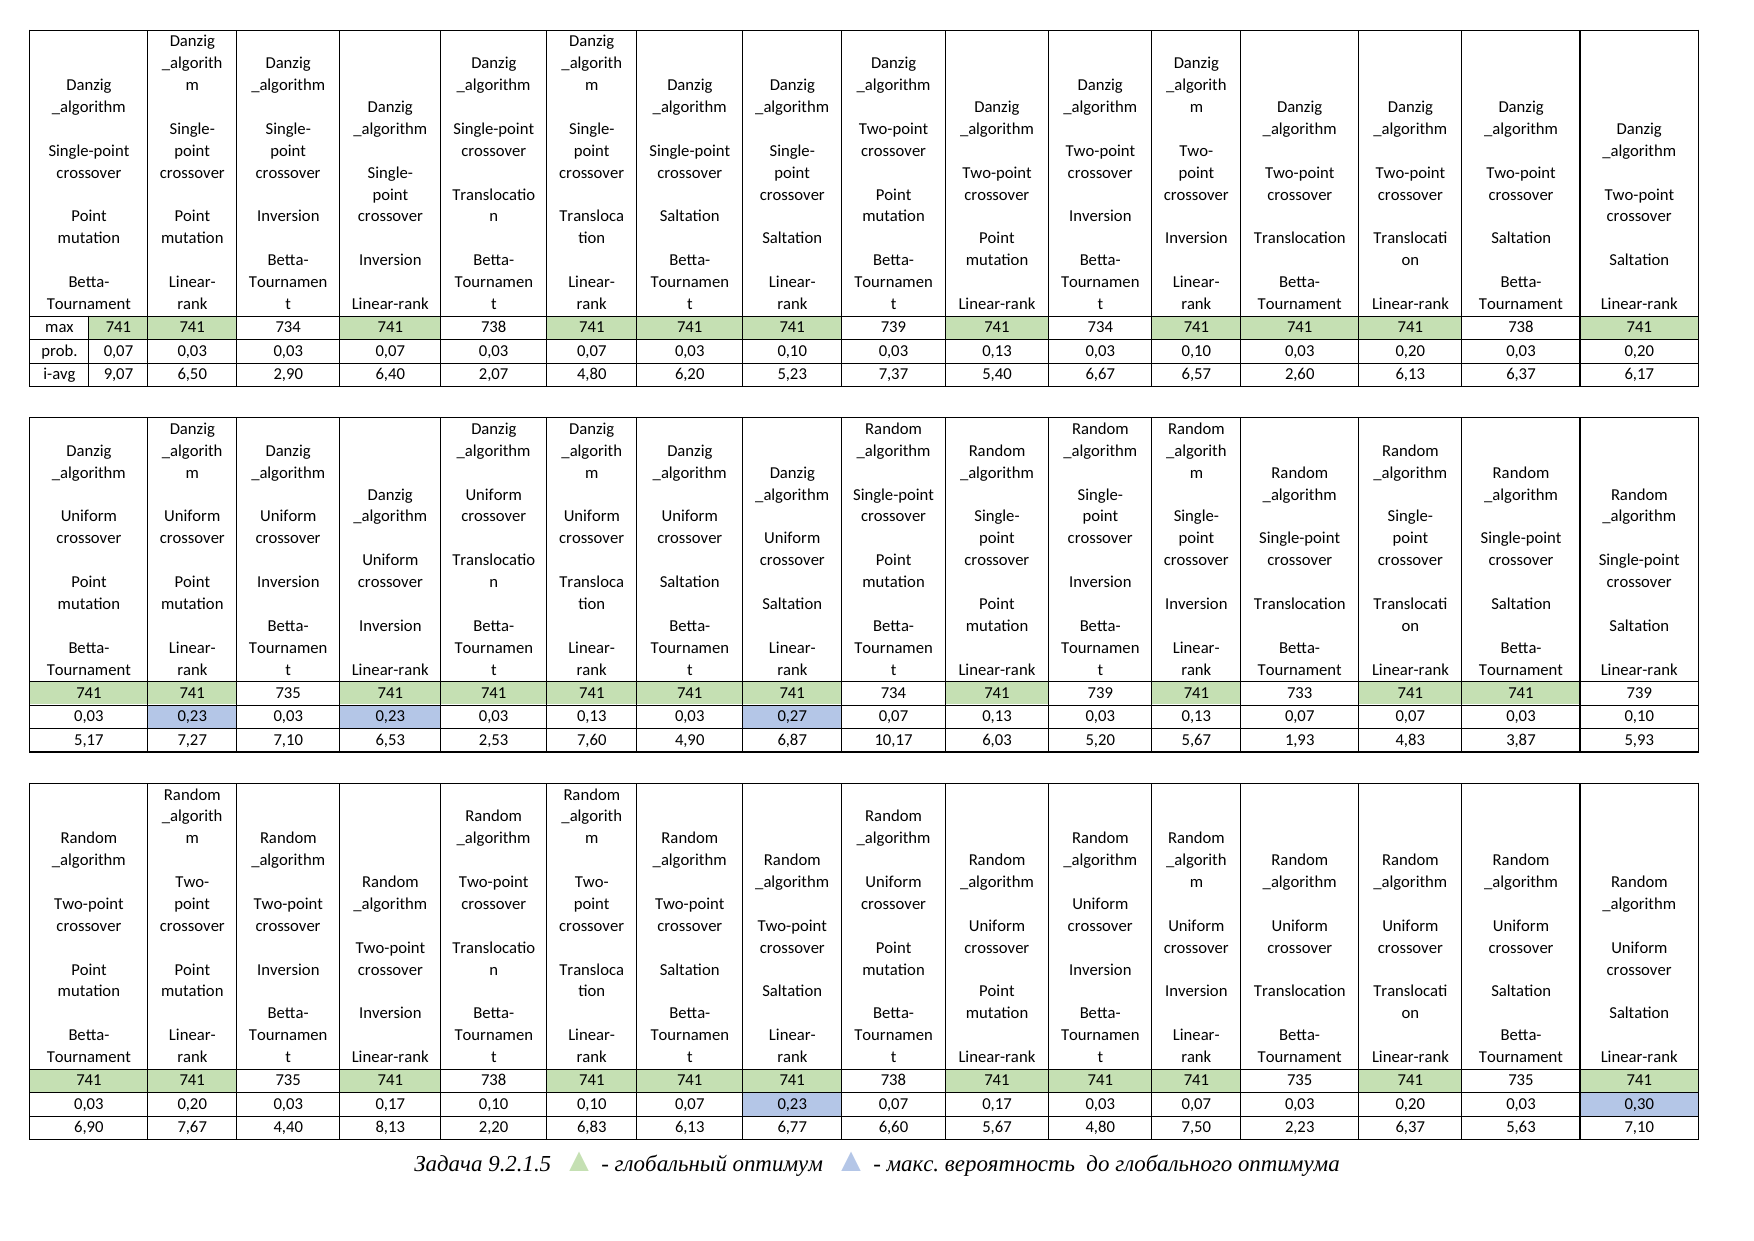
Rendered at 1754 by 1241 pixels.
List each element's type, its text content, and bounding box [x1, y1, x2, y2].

table_header Danzig _algorithm Single-point crossover Inversion Linear-rank [340, 31, 440, 316]
table_header Random _algorithm Uniform crossover Translocation Linear-rank [1359, 784, 1461, 1069]
table_cell 0,07 [340, 340, 440, 362]
table_cell 0,03 [1462, 1093, 1579, 1116]
table_header Random _algorithm Two-point crossover Saltation Betta-Tournament [637, 784, 742, 1069]
table_cell 6,13 [637, 1117, 742, 1139]
table_cell 0,03 [842, 340, 945, 362]
table_cell 0,03 [1049, 340, 1151, 362]
table_cell 0,03 [1241, 1093, 1358, 1116]
table_cell 5,20 [1049, 729, 1151, 751]
table_cell 7,50 [1152, 1117, 1240, 1139]
table_cell 6,40 [340, 364, 440, 386]
table_cell 7,37 [842, 364, 945, 386]
table_header Random _algorithm Single-point crossover Saltation Linear-rank [1581, 418, 1698, 681]
table_cell 0,23 [340, 706, 440, 728]
table_cell 6,13 [1359, 364, 1461, 386]
table_header Random _algorithm Two-point crossover Translocation Betta-Tournament [441, 784, 546, 1069]
table_cell 0,03 [30, 706, 147, 728]
table_cell 0,03 [1462, 706, 1579, 728]
table_cell 738 [1462, 317, 1579, 339]
table_cell 0,03 [30, 1093, 147, 1116]
table_cell 6,67 [1049, 364, 1151, 386]
table_header Random _algorithm Two-point crossover Point mutation Betta-Tournament [30, 784, 147, 1069]
table_cell 741 [743, 682, 841, 704]
table_cell 0,07 [547, 340, 636, 362]
table_header Danzig _algorithm Uniform crossover Inversion Linear-rank [340, 418, 440, 681]
table_header Random _algorithm Single-point crossover Translocation Betta-Tournament [1241, 418, 1358, 681]
table_cell 0,03 [1241, 340, 1358, 362]
table_cell 0,30 [1581, 1093, 1698, 1116]
table_cell 741 [89, 317, 147, 339]
table_cell 0,07 [842, 706, 945, 728]
table_cell 10,17 [842, 729, 945, 751]
table_cell 6,77 [743, 1117, 841, 1139]
table_header Random _algorithm Uniform crossover Saltation Linear-rank [1581, 784, 1698, 1069]
table_cell 2,53 [441, 729, 546, 751]
table_cell 0,27 [743, 706, 841, 728]
table_cell 735 [237, 682, 339, 704]
table_cell 738 [441, 317, 546, 339]
table_cell 6,17 [1581, 364, 1698, 386]
table_cell 0,03 [637, 706, 742, 728]
table_cell 741 [946, 317, 1048, 339]
table_cell 0,07 [842, 1093, 945, 1116]
table_header Random _algorithm Two-point crossover Inversion Linear-rank [340, 784, 440, 1069]
table_cell 739 [1049, 682, 1151, 704]
table_cell 733 [1241, 682, 1358, 704]
table_header Danzig _algorithm Two-point crossover Inversion Linear-rank [1152, 31, 1240, 316]
table_cell 4,83 [1359, 729, 1461, 751]
table_cell 741 [637, 317, 742, 339]
table_cell 741 [148, 1070, 236, 1092]
table_header Random _algorithm Two-point crossover Inversion Betta-Tournament [237, 784, 339, 1069]
table_cell 735 [237, 1070, 339, 1092]
table_cell 6,60 [842, 1117, 945, 1139]
table_header Danzig _algorithm Two-point crossover Saltation Betta-Tournament [1462, 31, 1579, 316]
table_cell 0,20 [1581, 340, 1698, 362]
table_cell 0,10 [743, 340, 841, 362]
table_cell i-avg [30, 364, 88, 386]
table_header Random _algorithm Uniform crossover Saltation Betta-Tournament [1462, 784, 1579, 1069]
table_cell 4,80 [547, 364, 636, 386]
table_cell 0,20 [1359, 340, 1461, 362]
table_cell 741 [743, 317, 841, 339]
table_header Danzig _algorithm Single-point crossover Point mutation Linear-rank [148, 31, 236, 316]
table_cell 741 [1581, 1070, 1698, 1092]
table_cell 8,13 [340, 1117, 440, 1139]
table_header Danzig _algorithm Uniform crossover Translocation Linear-rank [547, 418, 636, 681]
table_header Danzig _algorithm Uniform crossover Point mutation Betta-Tournament [30, 418, 147, 681]
table_cell 0,20 [148, 1093, 236, 1116]
table_header Danzig _algorithm Two-point crossover Translocation Linear-rank [1359, 31, 1461, 316]
table_cell 741 [340, 682, 440, 704]
table_cell 0,03 [1049, 706, 1151, 728]
table_header Danzig _algorithm Single-point crossover Saltation Betta-Tournament [637, 31, 742, 316]
table_cell 0,20 [1359, 1093, 1461, 1116]
table_cell 0,07 [1359, 706, 1461, 728]
table_cell 735 [1241, 1070, 1358, 1092]
table_cell 4,90 [637, 729, 742, 751]
table_cell 4,40 [237, 1117, 339, 1139]
table_header Random _algorithm Two-point crossover Saltation Linear-rank [743, 784, 841, 1069]
table_cell 6,53 [340, 729, 440, 751]
table_header Danzig _algorithm Single-point crossover Translocation Linear-rank [547, 31, 636, 316]
table_cell prob. [30, 340, 88, 362]
table_header Random _algorithm Two-point crossover Translocation Linear-rank [547, 784, 636, 1069]
table_cell 6,03 [946, 729, 1048, 751]
table_cell 7,27 [148, 729, 236, 751]
table_header Danzig _algorithm Two-point crossover Point mutation Betta-Tournament [842, 31, 945, 316]
table_cell 0,23 [743, 1093, 841, 1116]
table_cell 5,93 [1581, 729, 1698, 751]
table_cell 6,20 [637, 364, 742, 386]
table_cell 0,07 [637, 1093, 742, 1116]
table_header Danzig _algorithm Single-point crossover Translocation Betta-Tournament [441, 31, 546, 316]
table_header Random _algorithm Uniform crossover Translocation Betta-Tournament [1241, 784, 1358, 1069]
table_cell 0,03 [237, 1093, 339, 1116]
table_cell 739 [1581, 682, 1698, 704]
table_cell 7,10 [237, 729, 339, 751]
table_cell 741 [946, 682, 1048, 704]
table_cell 6,37 [1359, 1117, 1461, 1139]
table_cell 741 [1359, 317, 1461, 339]
table_cell 0,13 [547, 706, 636, 728]
table_cell 741 [637, 1070, 742, 1092]
table_cell 9,07 [89, 364, 147, 386]
table_cell 735 [1462, 1070, 1579, 1092]
text Задача 9.2.1.5 ▲ - глобальный оптимум ▲ - макс. вероятность до глобального оптимума [29, 1140, 1724, 1178]
table_cell 0,17 [340, 1093, 440, 1116]
table_cell 0,07 [1152, 1093, 1240, 1116]
table_header Danzig _algorithm Two-point crossover Point mutation Linear-rank [946, 31, 1048, 316]
table_cell 0,03 [148, 340, 236, 362]
table_cell 0,03 [1462, 340, 1579, 362]
table_cell 741 [1241, 317, 1358, 339]
table_cell 6,57 [1152, 364, 1240, 386]
table_cell 741 [1359, 1070, 1461, 1092]
table_header Random _algorithm Single-point crossover Point mutation Betta-Tournament [842, 418, 945, 681]
table_cell 0,10 [547, 1093, 636, 1116]
table_cell 741 [1152, 317, 1240, 339]
table_cell 5,23 [743, 364, 841, 386]
table_cell 741 [1581, 317, 1698, 339]
table_cell 6,87 [743, 729, 841, 751]
table_cell 0,23 [148, 706, 236, 728]
table_cell 741 [547, 317, 636, 339]
table_cell 741 [441, 682, 546, 704]
table_header Random _algorithm Uniform crossover Point mutation Betta-Tournament [842, 784, 945, 1069]
table_header Danzig _algorithm Single-point crossover Saltation Linear-rank [743, 31, 841, 316]
table_cell 6,37 [1462, 364, 1579, 386]
table_cell 7,60 [547, 729, 636, 751]
table_cell 2,23 [1241, 1117, 1358, 1139]
table_cell 0,10 [1581, 706, 1698, 728]
table_cell 741 [547, 1070, 636, 1092]
table_cell 5,67 [1152, 729, 1240, 751]
table_cell 2,90 [237, 364, 339, 386]
table_cell 738 [441, 1070, 546, 1092]
table_cell 741 [743, 1070, 841, 1092]
table_cell 0,03 [237, 340, 339, 362]
table_header Danzig _algorithm Single-point crossover Inversion Betta-Tournament [237, 31, 339, 316]
table_cell 734 [1049, 317, 1151, 339]
table_header Random _algorithm Single-point crossover Saltation Betta-Tournament [1462, 418, 1579, 681]
table_cell 741 [637, 682, 742, 704]
table_cell 0,03 [237, 706, 339, 728]
table_cell 741 [148, 682, 236, 704]
table_cell 741 [1049, 1070, 1151, 1092]
table_cell 6,90 [30, 1117, 147, 1139]
table_cell 5,63 [1462, 1117, 1579, 1139]
table_header Random _algorithm Uniform crossover Inversion Linear-rank [1152, 784, 1240, 1069]
table_header Danzig _algorithm Two-point crossover Translocation Betta-Tournament [1241, 31, 1358, 316]
table_cell 734 [842, 682, 945, 704]
table_cell 734 [237, 317, 339, 339]
table_cell 0,13 [946, 706, 1048, 728]
table_cell 0,13 [1152, 706, 1240, 728]
table_cell 7,67 [148, 1117, 236, 1139]
table_cell 0,07 [1241, 706, 1358, 728]
table_header Danzig _algorithm Uniform crossover Point mutation Linear-rank [148, 418, 236, 681]
table_cell 0,07 [89, 340, 147, 362]
table_header Random _algorithm Single-point crossover Inversion Betta-Tournament [1049, 418, 1151, 681]
table_cell 2,07 [441, 364, 546, 386]
table_cell 1,93 [1241, 729, 1358, 751]
table_header Random _algorithm Single-point crossover Translocation Linear-rank [1359, 418, 1461, 681]
table_cell 741 [148, 317, 236, 339]
table_header Random _algorithm Single-point crossover Point mutation Linear-rank [946, 418, 1048, 681]
table_cell 741 [547, 682, 636, 704]
table_cell 6,50 [148, 364, 236, 386]
table_header Random _algorithm Single-point crossover Inversion Linear-rank [1152, 418, 1240, 681]
table_cell 5,40 [946, 364, 1048, 386]
table_header Danzig _algorithm Uniform crossover Inversion Betta-Tournament [237, 418, 339, 681]
table_cell 741 [1152, 1070, 1240, 1092]
table_header Danzig _algorithm Uniform crossover Saltation Linear-rank [743, 418, 841, 681]
table_cell 741 [1462, 682, 1579, 704]
table_cell 739 [842, 317, 945, 339]
table_cell 0,03 [441, 706, 546, 728]
table_cell 7,10 [1581, 1117, 1698, 1139]
table_cell 0,10 [1152, 340, 1240, 362]
table_cell 0,03 [637, 340, 742, 362]
table_cell 741 [30, 1070, 147, 1092]
table_cell 0,17 [946, 1093, 1048, 1116]
table_header Danzig _algorithm Uniform crossover Saltation Betta-Tournament [637, 418, 742, 681]
table_header Random _algorithm Uniform crossover Inversion Betta-Tournament [1049, 784, 1151, 1069]
table_cell 741 [30, 682, 147, 704]
table_header Danzig _algorithm Uniform crossover Translocation Betta-Tournament [441, 418, 546, 681]
table_header Danzig _algorithm Two-point crossover Saltation Linear-rank [1581, 31, 1698, 316]
table_cell 3,87 [1462, 729, 1579, 751]
table_header Danzig _algorithm Single-point crossover Point mutation Betta-Tournament [30, 31, 147, 316]
table_cell 741 [946, 1070, 1048, 1092]
table_header Random _algorithm Uniform crossover Point mutation Linear-rank [946, 784, 1048, 1069]
table_cell 0,03 [441, 340, 546, 362]
table_cell 741 [1152, 682, 1240, 704]
table_cell 0,13 [946, 340, 1048, 362]
table_cell 5,17 [30, 729, 147, 751]
table_cell 741 [340, 317, 440, 339]
table_cell 6,83 [547, 1117, 636, 1139]
table_cell 5,67 [946, 1117, 1048, 1139]
table_cell 741 [340, 1070, 440, 1092]
table_header Random _algorithm Two-point crossover Point mutation Linear-rank [148, 784, 236, 1069]
table_cell 0,03 [1049, 1093, 1151, 1116]
table_cell 741 [1359, 682, 1461, 704]
table_cell max [30, 317, 88, 339]
table_cell 738 [842, 1070, 945, 1092]
table_cell 0,10 [441, 1093, 546, 1116]
table_cell 2,60 [1241, 364, 1358, 386]
table_header Danzig _algorithm Two-point crossover Inversion Betta-Tournament [1049, 31, 1151, 316]
table_cell 2,20 [441, 1117, 546, 1139]
table_cell 4,80 [1049, 1117, 1151, 1139]
